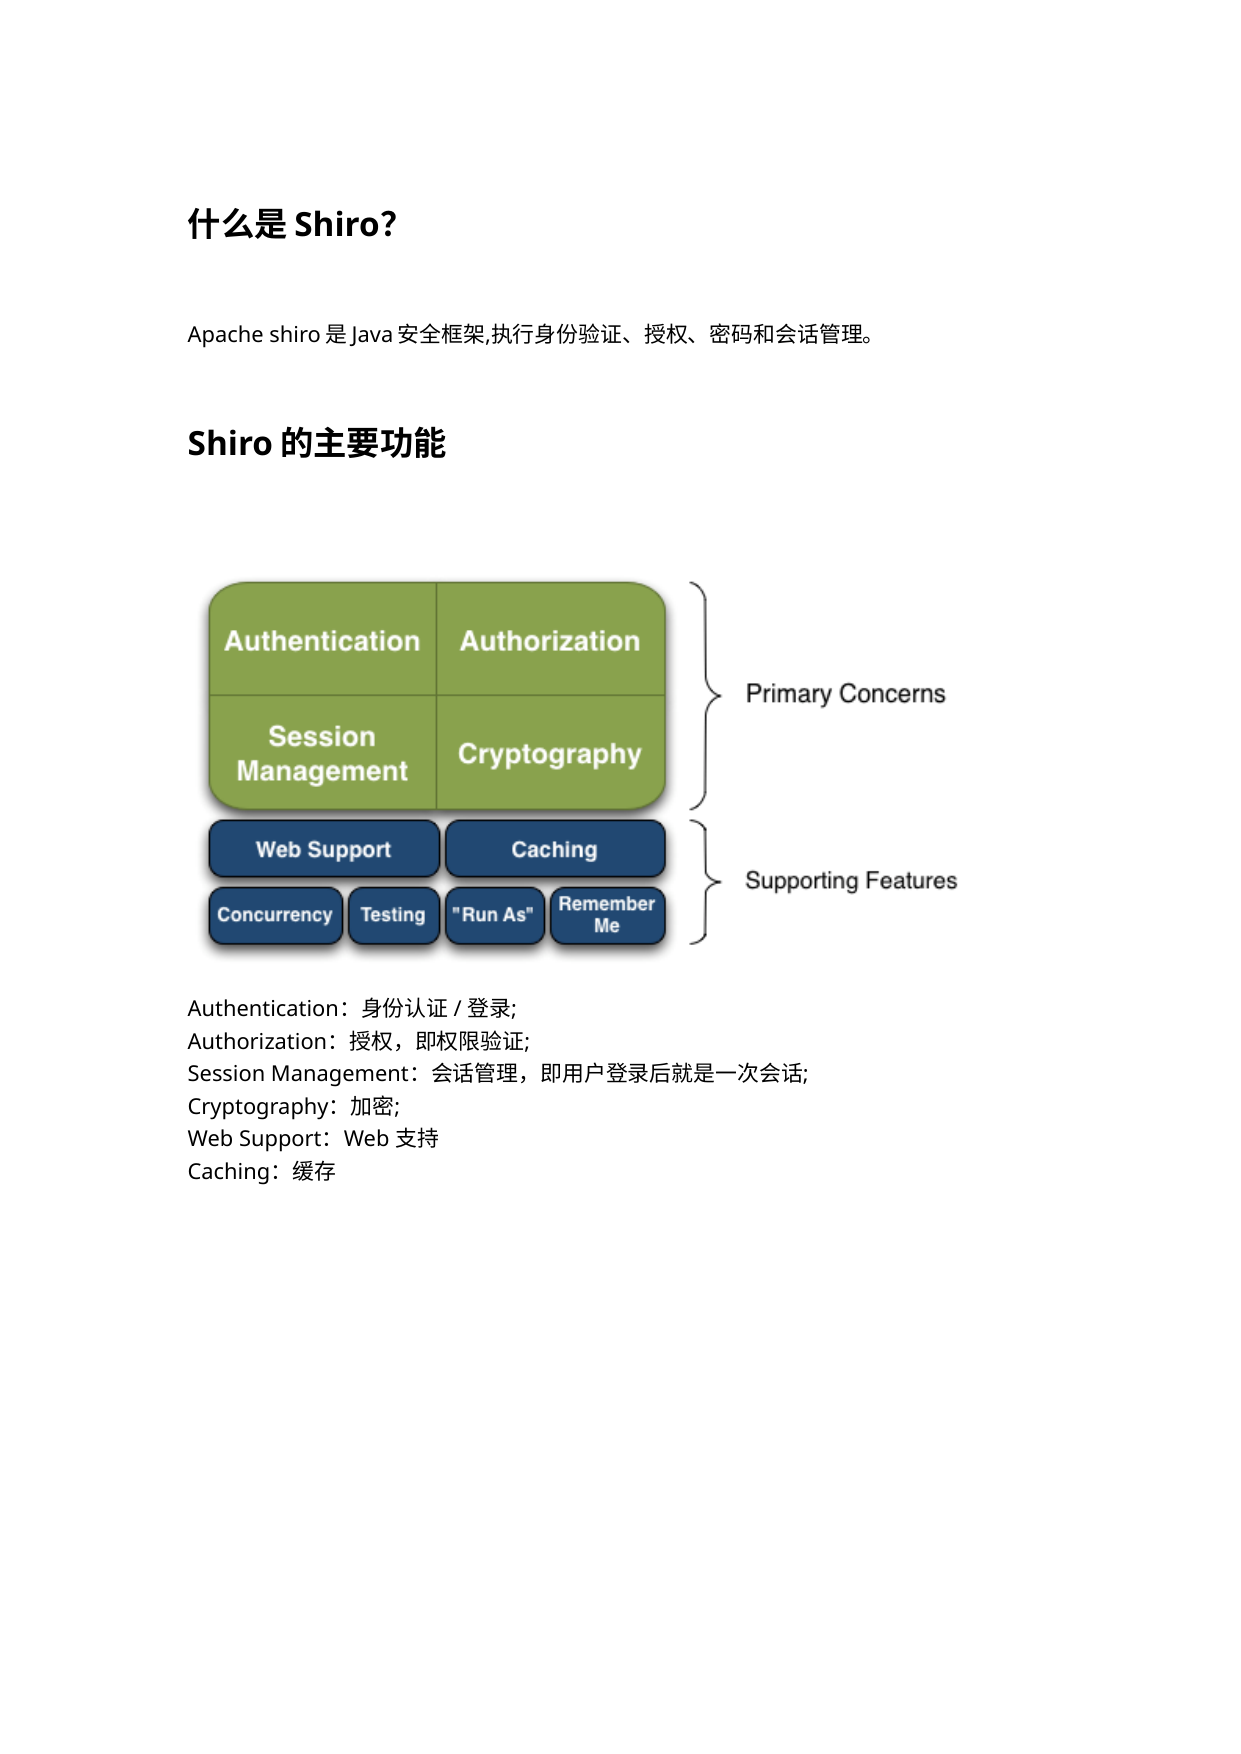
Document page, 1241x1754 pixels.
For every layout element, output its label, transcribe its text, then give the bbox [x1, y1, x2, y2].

picture [187, 568, 962, 970]
subtitle 什么是Shiro？ [187, 189, 1053, 254]
text Caching：缓存 [187, 1153, 1053, 1186]
text Authentication：身份认证 / 登录; [187, 991, 1053, 1023]
text Web Support：Web 支持 [187, 1121, 1053, 1153]
text Authorization：授权，即权限验证; [187, 1023, 1053, 1056]
text Apache shiro是Java安全框架,执行身份验证、授权、密码和会话管理。 [187, 316, 1053, 349]
text Session Management：会话管理，即用户登录后就是一次会话; [187, 1056, 1053, 1088]
text Cryptography：加密; [187, 1088, 1053, 1121]
subtitle Shiro的主要功能 [187, 408, 1053, 473]
